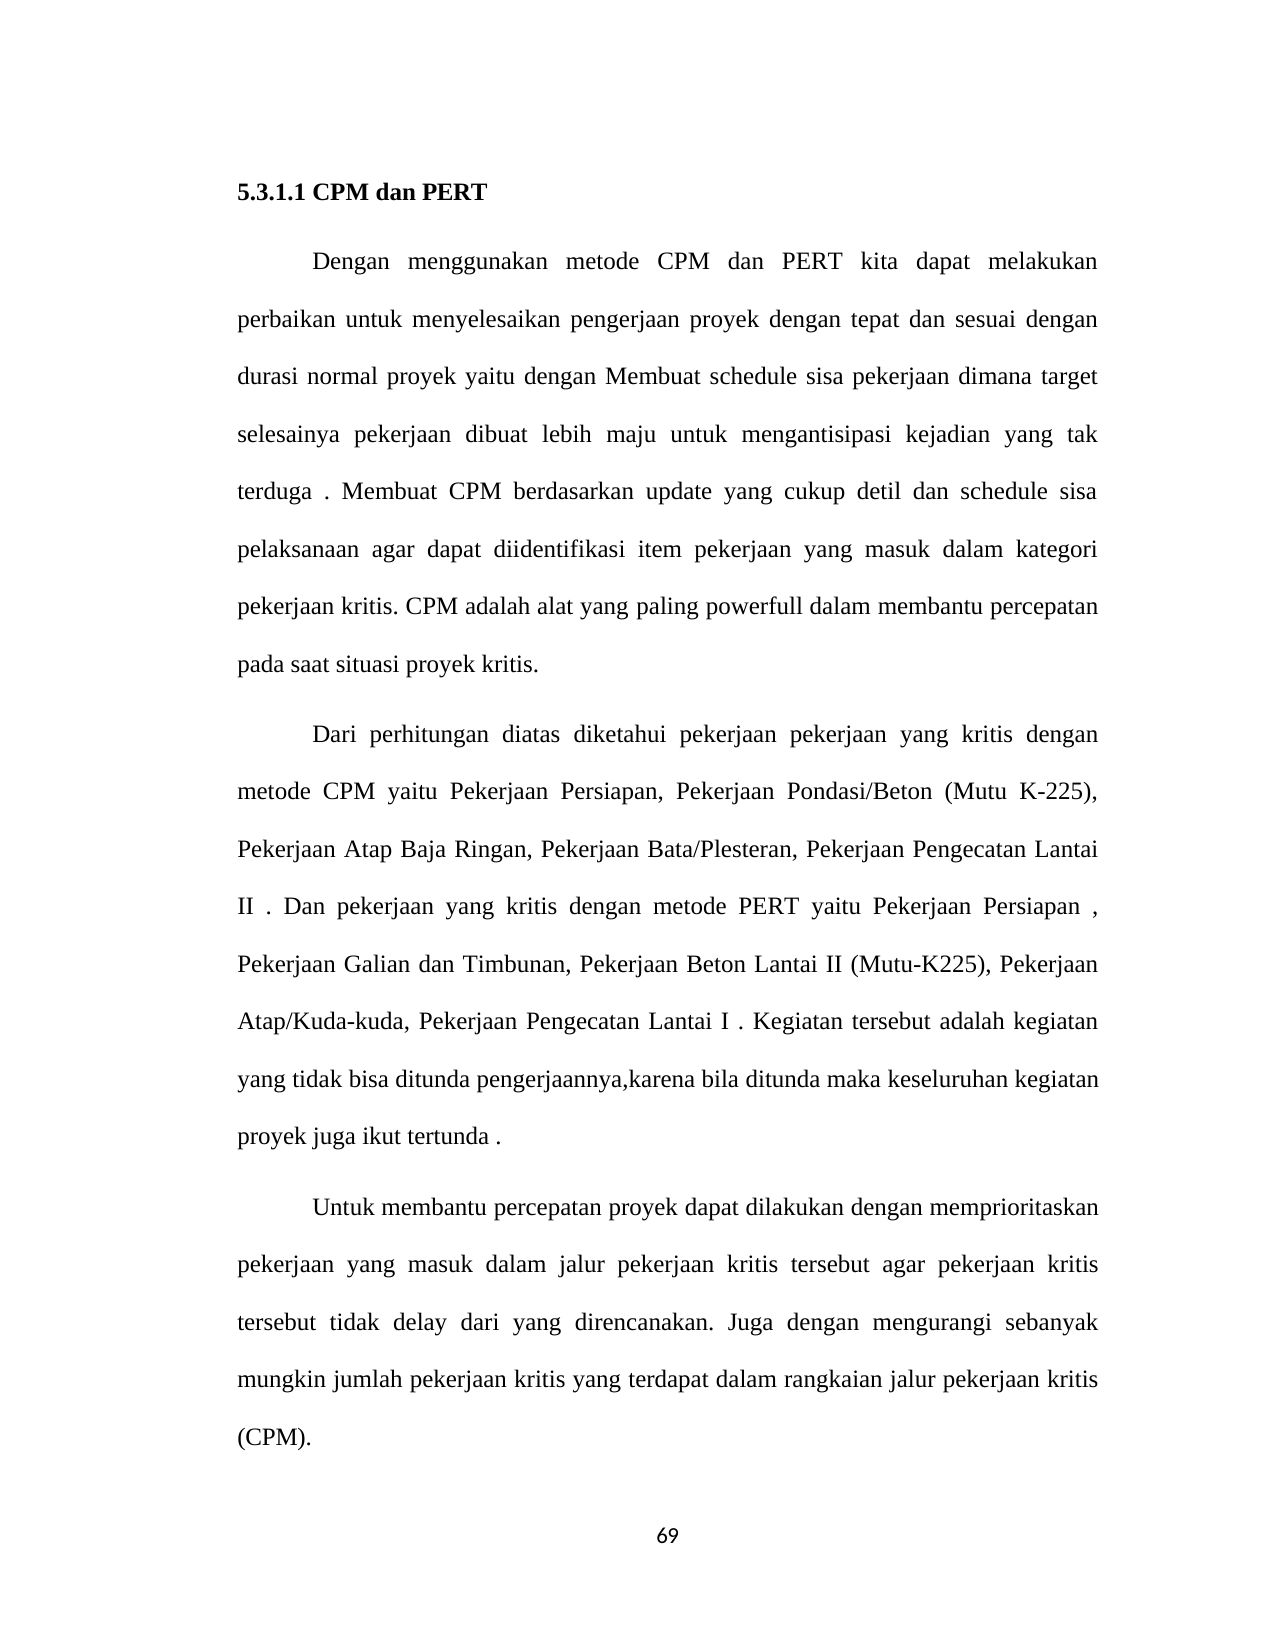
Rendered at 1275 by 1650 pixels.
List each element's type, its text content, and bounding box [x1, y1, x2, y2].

text Untuk membantu percepatan proyek dapat dilakukan dengan memprioritaskan pekerjaan yang masuk dalam jalur pekerjaan kritis tersebut agar pekerjaan kritis tersebut tidak delay dari yang direncanakan. Juga dengan mengurangi sebanyak mungkin jumlah pekerjaan kritis yang terdapat dalam rangkaian jalur pekerjaan kritis (CPM). [237, 1192, 1099, 1450]
subtitle CPM dan PERT [237, 177, 1229, 205]
text Dengan menggunakan metode CPM dan PERT kita dapat melakukan perbaikan untuk menyelesaikan pengerjaan proyek dengan tepat dan sesuai dengan durasi normal proyek yaitu dengan Membuat schedule sisa pekerjaan dimana target selesainya pekerjaan dibuat lebih maju untuk mengantisipasi kejadian yang tak terduga . Membuat CPM berdasarkan update yang cukup detil dan schedule sisa pelaksanaan agar dapat diidentifikasi item pekerjaan yang masuk dalam kategori pekerjaan kritis. CPM adalah alat yang paling powerfull dalam membantu percepatan pada saat situasi proyek kritis. [237, 246, 1098, 677]
text Dari perhitungan diatas diketahui pekerjaan pekerjaan yang kritis dengan metode CPM yaitu Pekerjaan Persiapan, Pekerjaan Pondasi/Beton (Mutu K-225), Pekerjaan Atap Baja Ringan, Pekerjaan Bata/Plesteran, Pekerjaan Pengecatan Lantai II . Dan pekerjaan yang kritis dengan metode PERT yaitu Pekerjaan Persiapan , Pekerjaan Galian dan Timbunan, Pekerjaan Beton Lantai II (Mutu-K225), Pekerjaan Atap/Kuda-kuda, Pekerjaan Pengecatan Lantai I . Kegiatan tersebut adalah kegiatan yang tidak bisa ditunda pengerjaannya,karena bila ditunda maka keseluruhan kegiatan proyek juga ikut tertunda . [237, 719, 1099, 1150]
